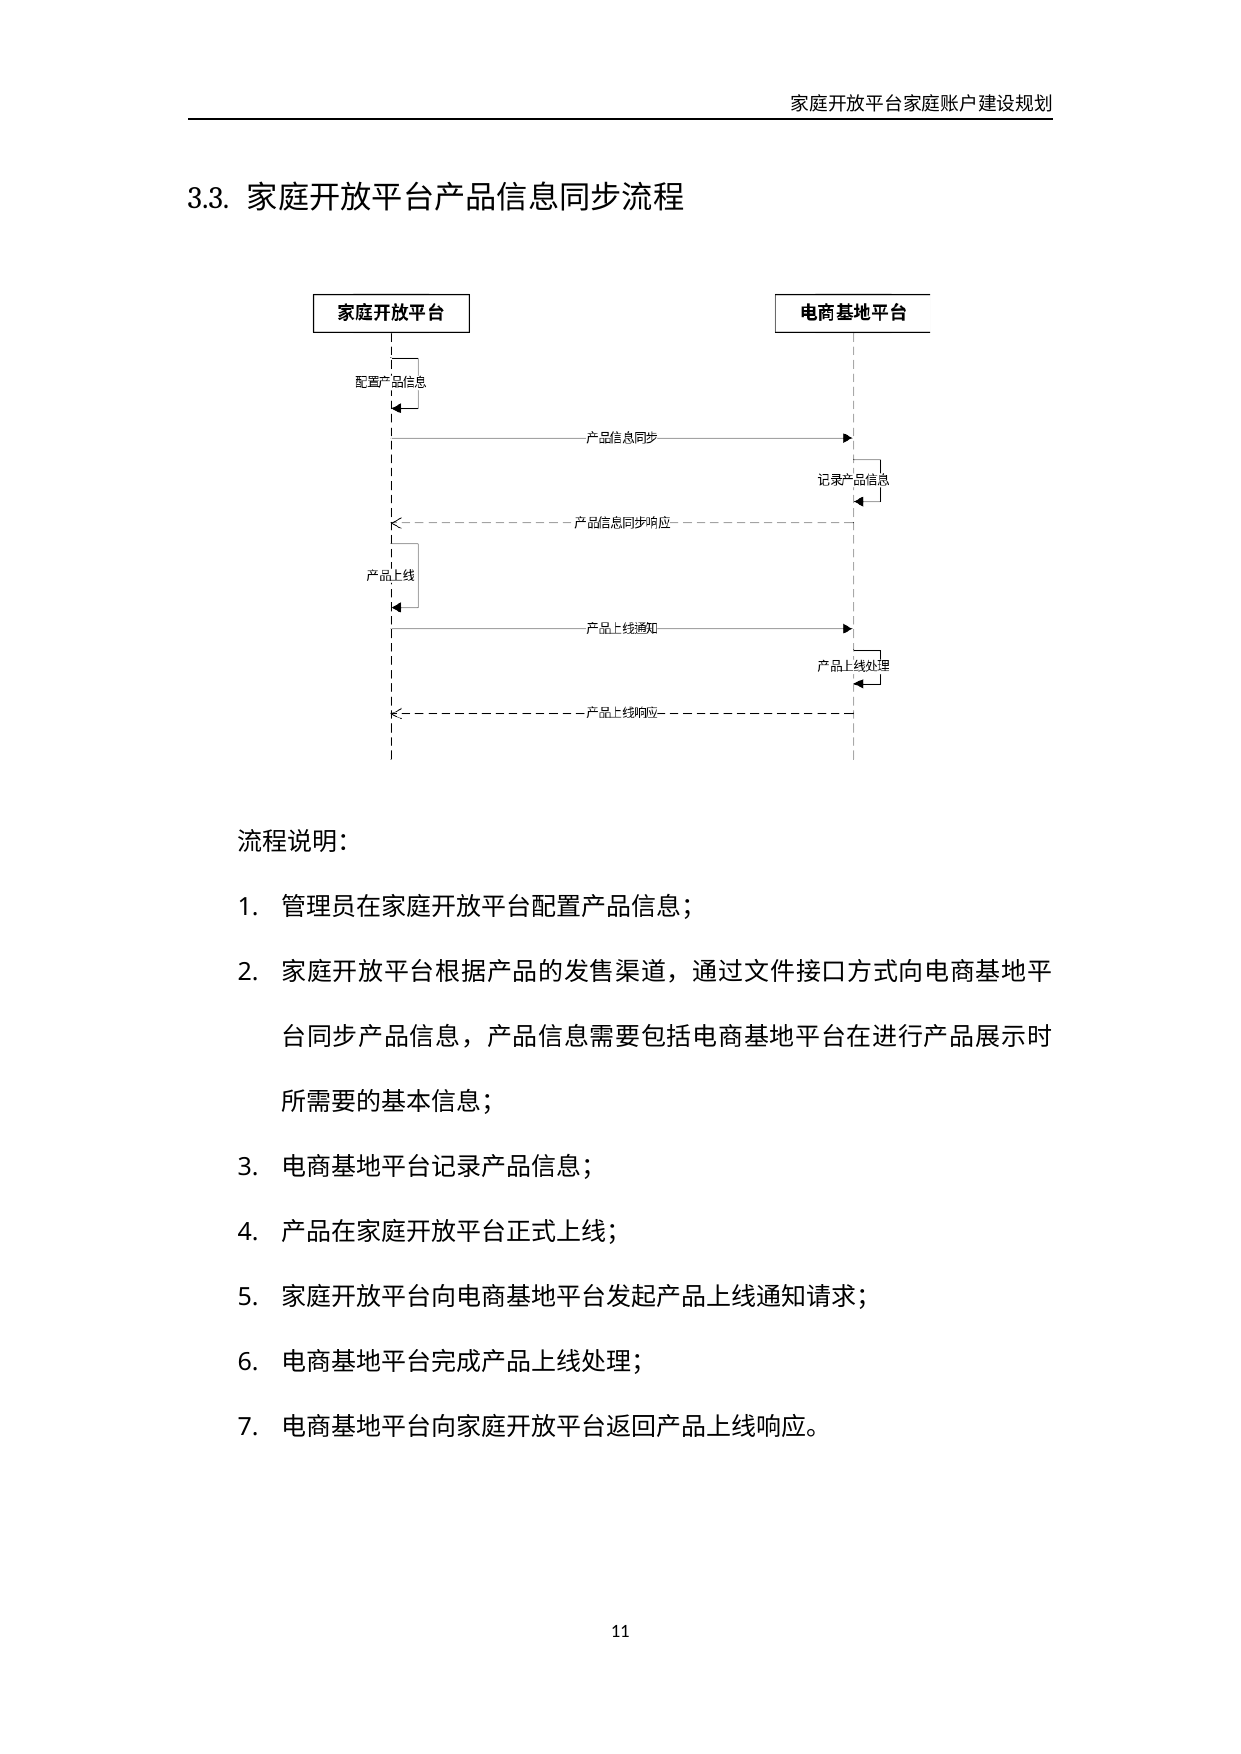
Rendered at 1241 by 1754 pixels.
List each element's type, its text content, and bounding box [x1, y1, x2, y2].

list 管理员在家庭开放平台配置产品信息； [237, 872, 1053, 937]
list 家庭开放平台向电商基地平台发起产品上线通知请求； [237, 1262, 1053, 1327]
subtitle 家庭开放平台产品信息同步流程 [187, 162, 1053, 227]
text 流程说明： [187, 807, 1053, 872]
list 电商基地平台向家庭开放平台返回产品上线响应。 [237, 1392, 1053, 1457]
list 产品在家庭开放平台正式上线； [237, 1197, 1053, 1262]
list 电商基地平台记录产品信息； [237, 1132, 1053, 1197]
list 家庭开放平台根据产品的发售渠道，通过文件接口方式向电商基地平台同步产品信息，产品信息需要包括电商基地平台在进行产品展示时所需要的基本信息； [237, 937, 1053, 1132]
list 电商基地平台完成产品上线处理； [237, 1327, 1053, 1392]
